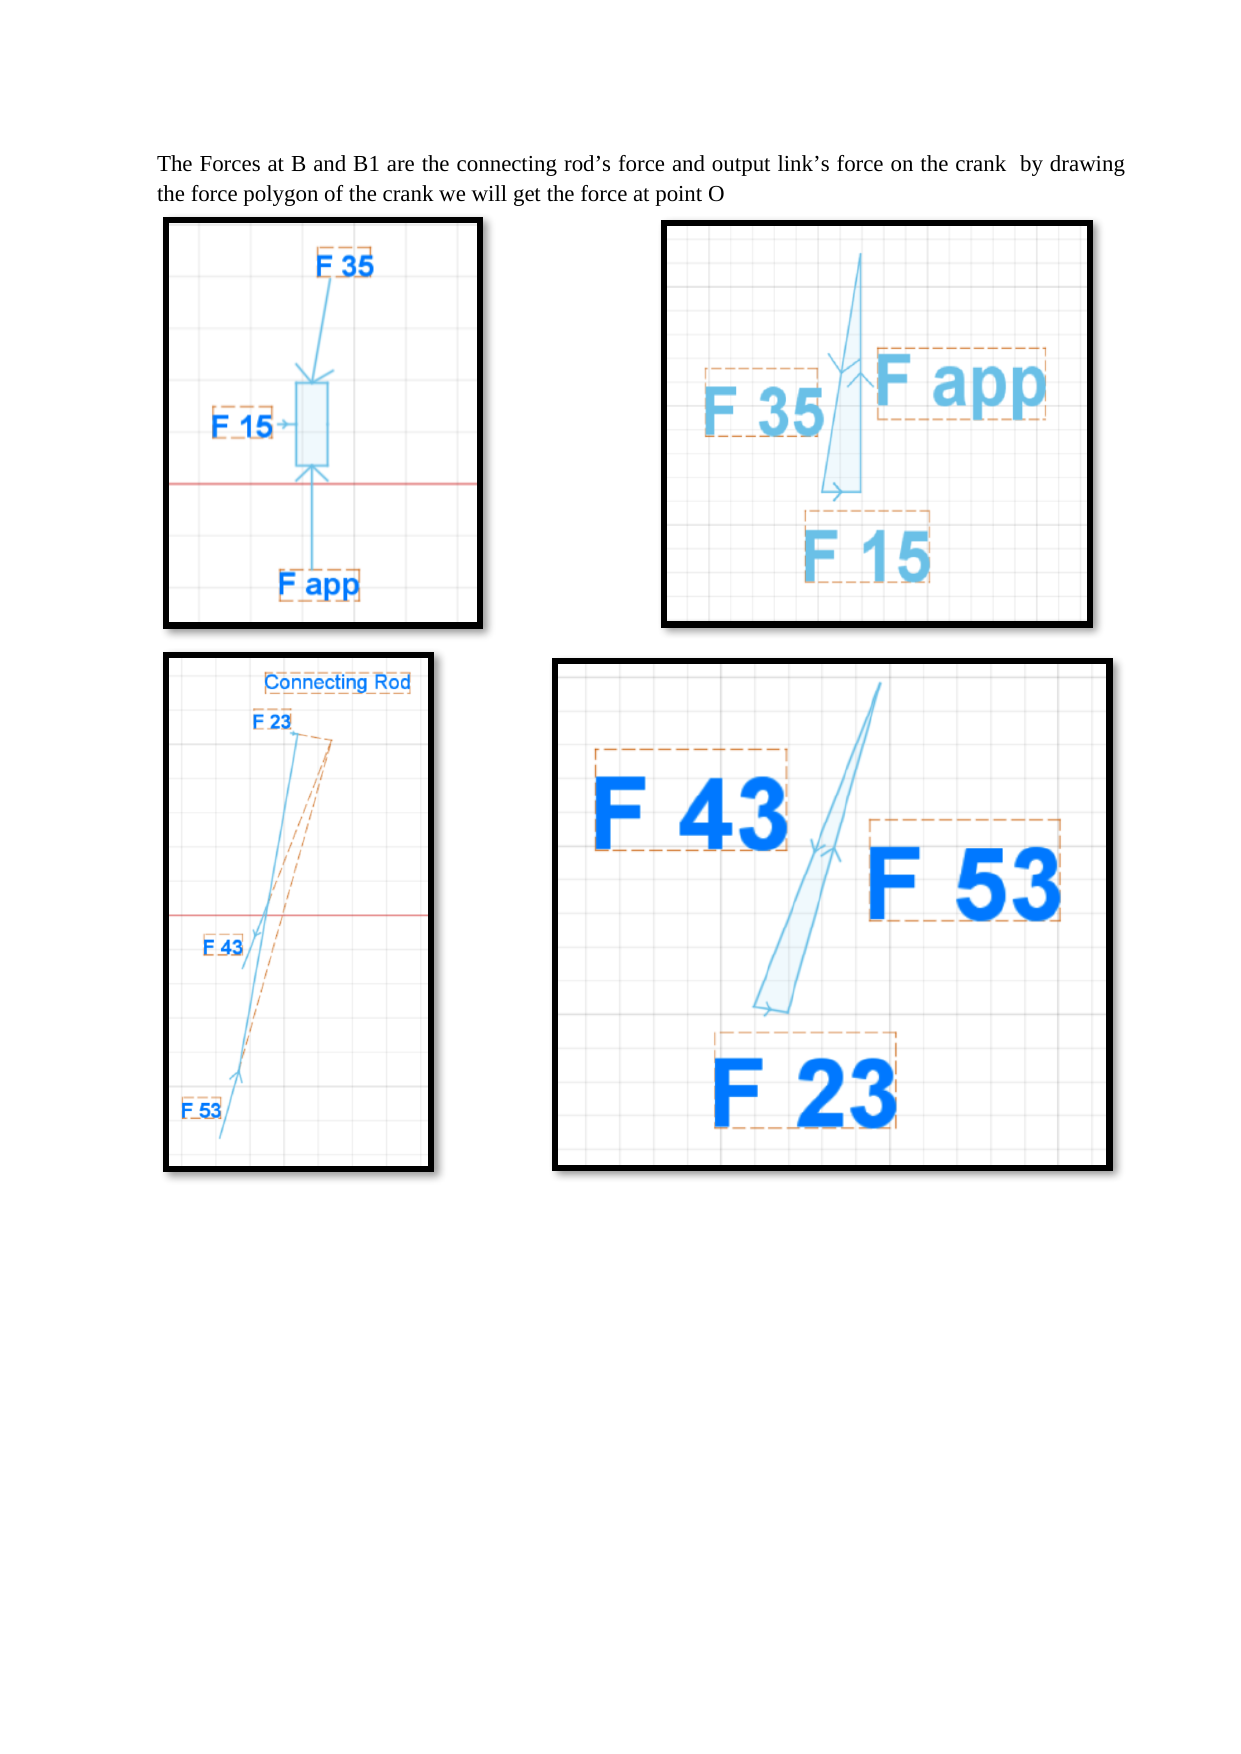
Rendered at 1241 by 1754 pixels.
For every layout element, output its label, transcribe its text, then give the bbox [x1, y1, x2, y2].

picture [667, 226, 1087, 621]
picture [169, 658, 428, 1166]
picture [558, 664, 1106, 1165]
text The Forces at B and B1 are the connecting rod’s force and output link’s force on the crank by drawing the force polygon of the crank we will get the force at point O [157, 150, 1128, 207]
picture [169, 223, 477, 622]
